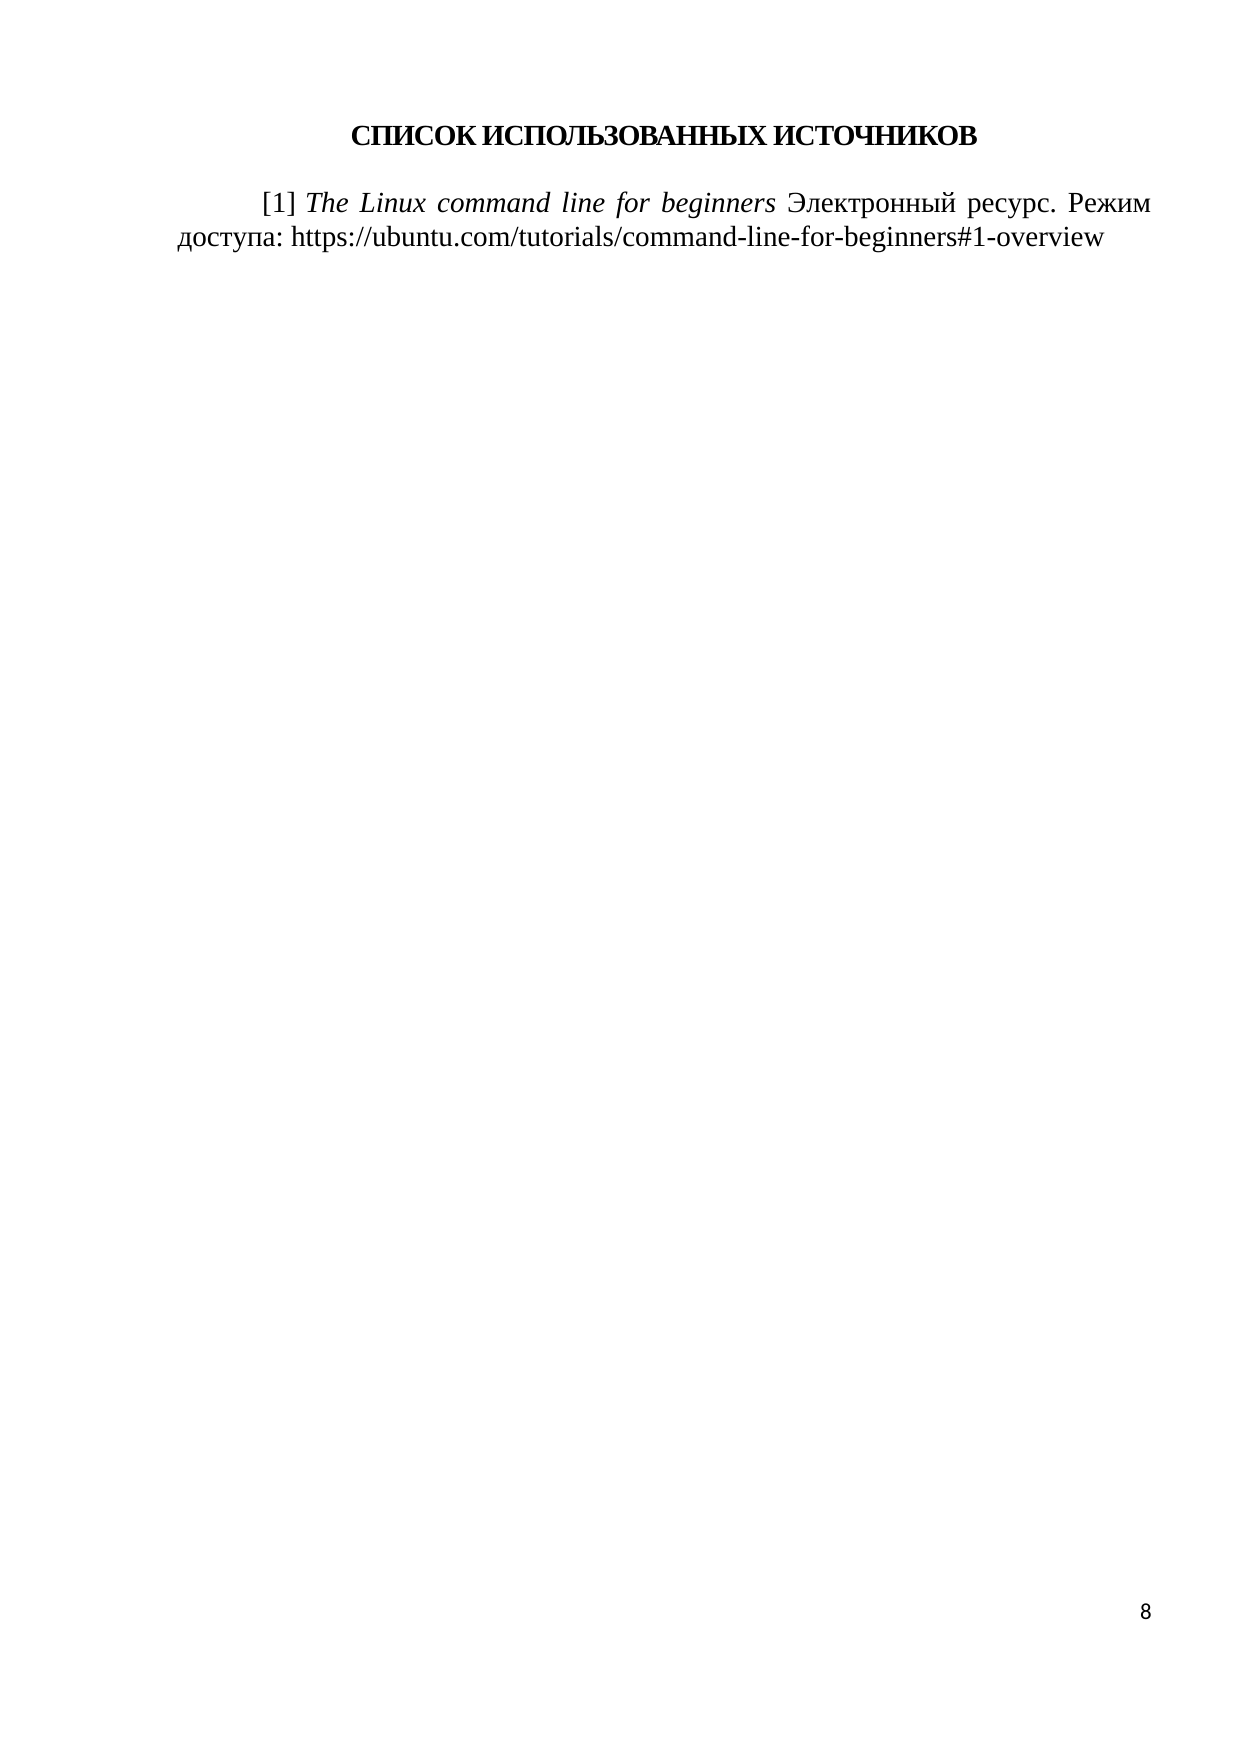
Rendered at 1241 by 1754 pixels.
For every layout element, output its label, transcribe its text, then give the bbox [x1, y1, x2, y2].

text [1] The Linux command line for beginners Электронный ресурс. Режим доступа: https://ubuntu.com/tutorials/command-line-for-beginners#1-overview [177, 185, 1152, 252]
text СПИСОК ИСПОЛЬЗОВАННЫХ ИСТОЧНИКОВ [177, 118, 1152, 152]
